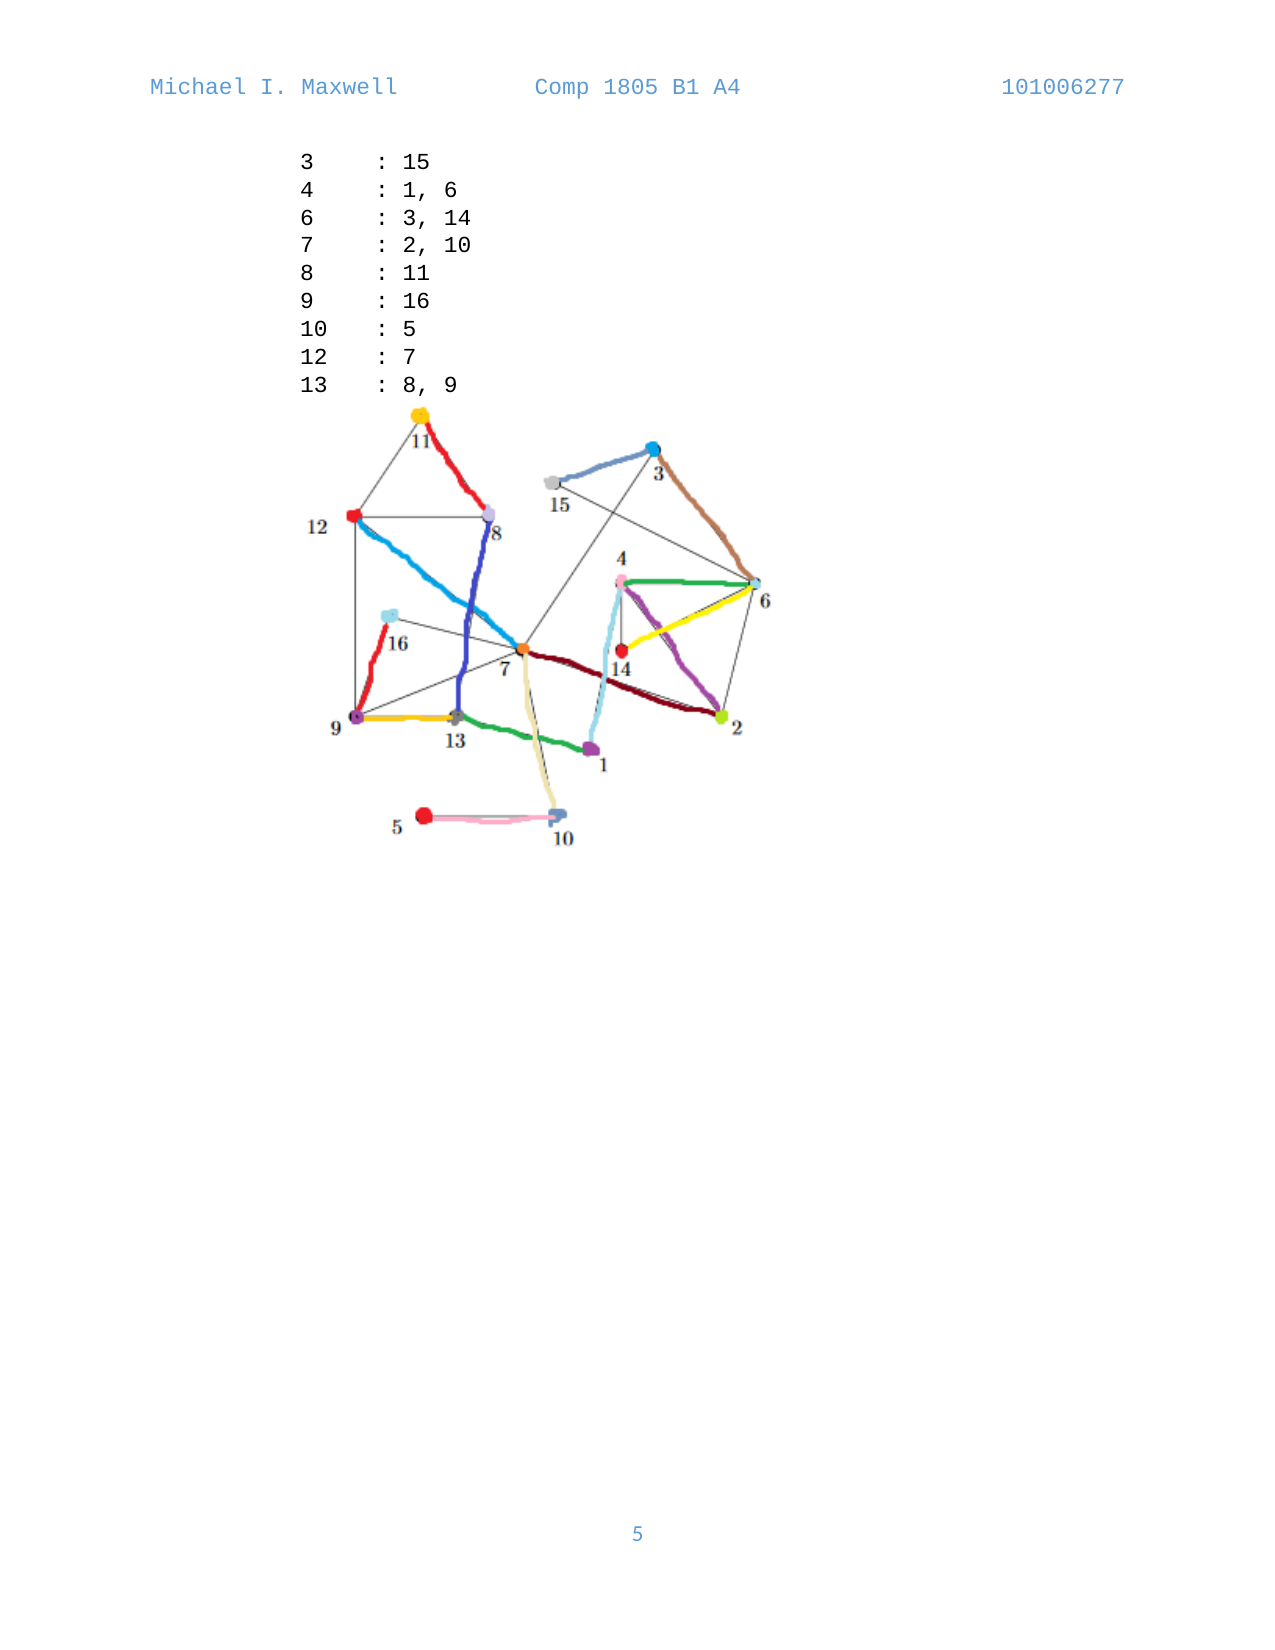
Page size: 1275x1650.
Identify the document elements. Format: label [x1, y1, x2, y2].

picture [300, 401, 794, 881]
list [262, 150, 1125, 881]
